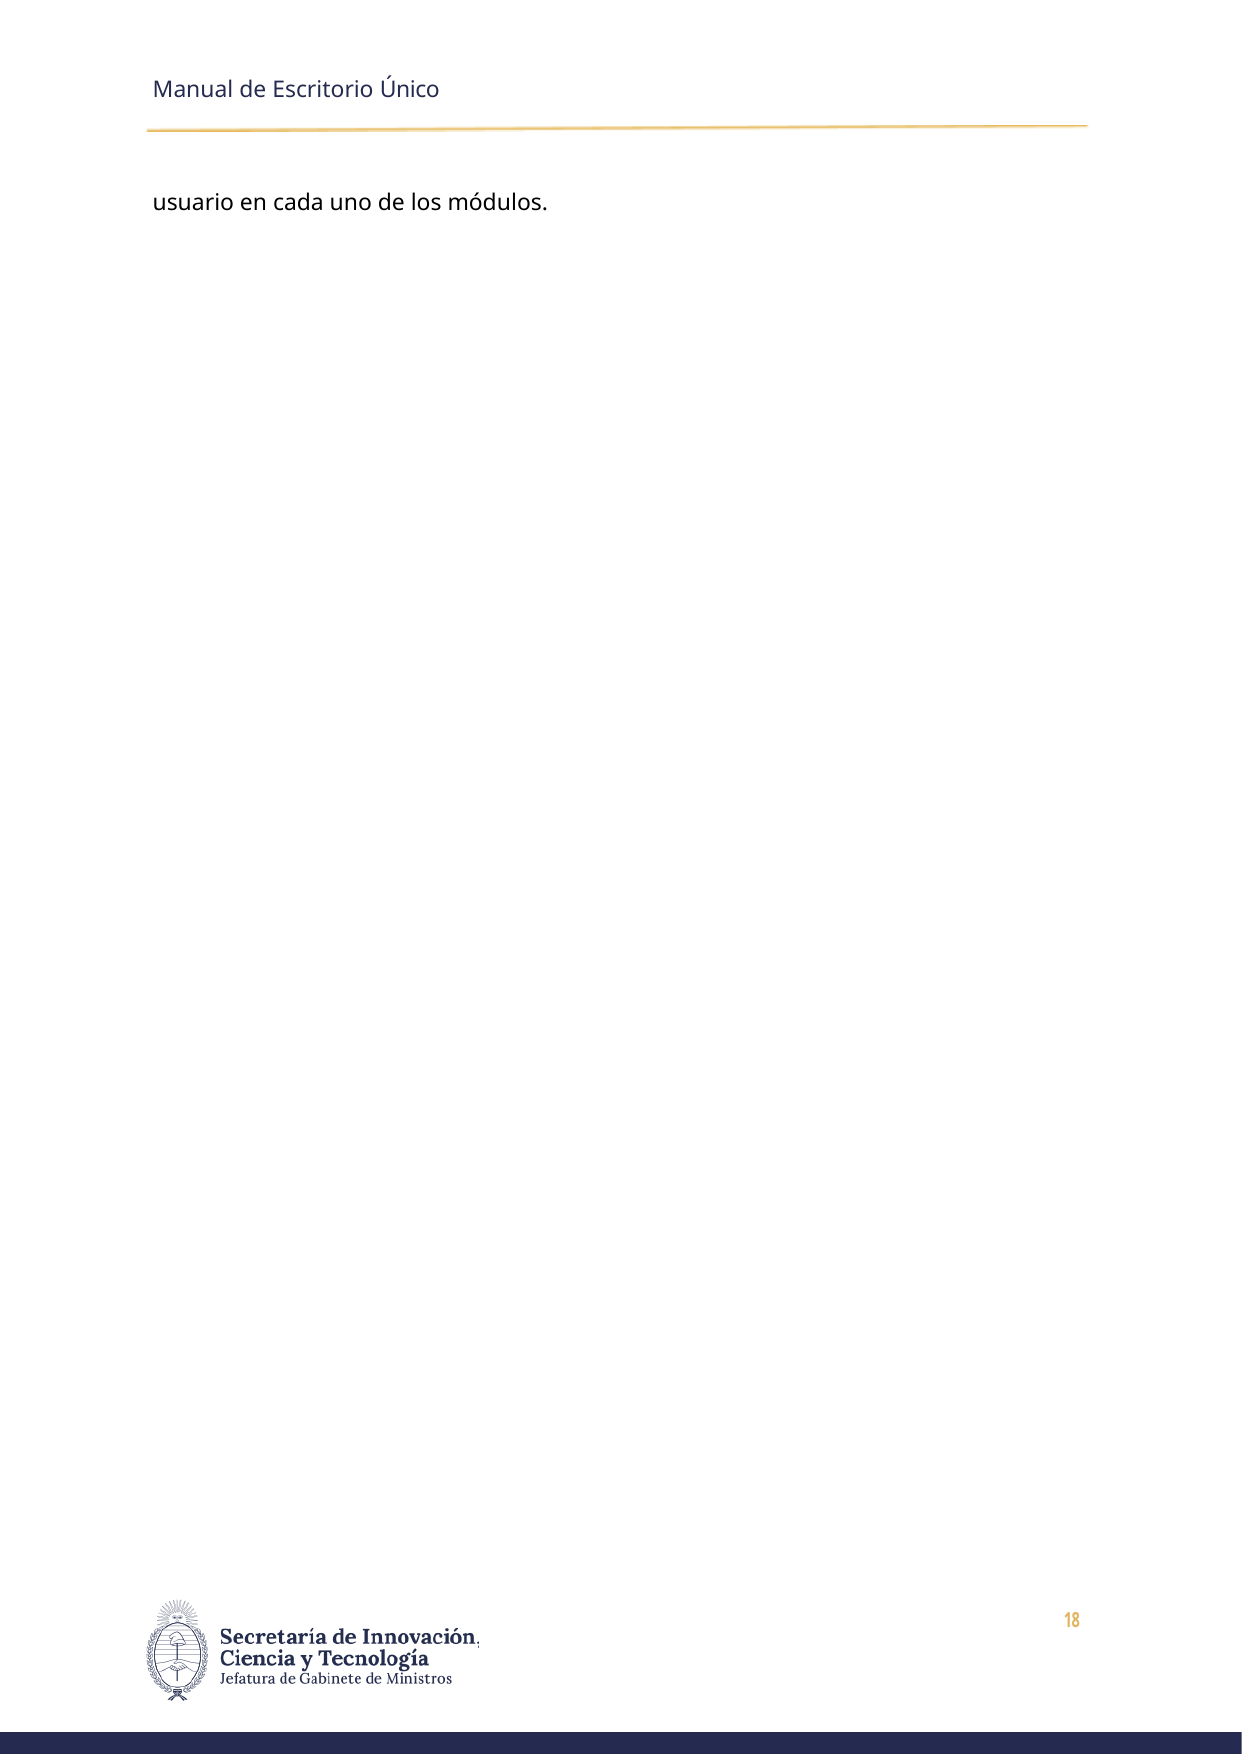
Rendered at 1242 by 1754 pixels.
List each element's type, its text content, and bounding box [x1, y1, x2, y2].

picture [0, 1732, 1242, 1754]
picture [146, 125, 1089, 132]
picture [146, 1599, 479, 1701]
text La subcolumna Total muestra la cantidad total de tareas pendientes que tiene el usuario en cada uno de los módulos. [152, 185, 1082, 217]
